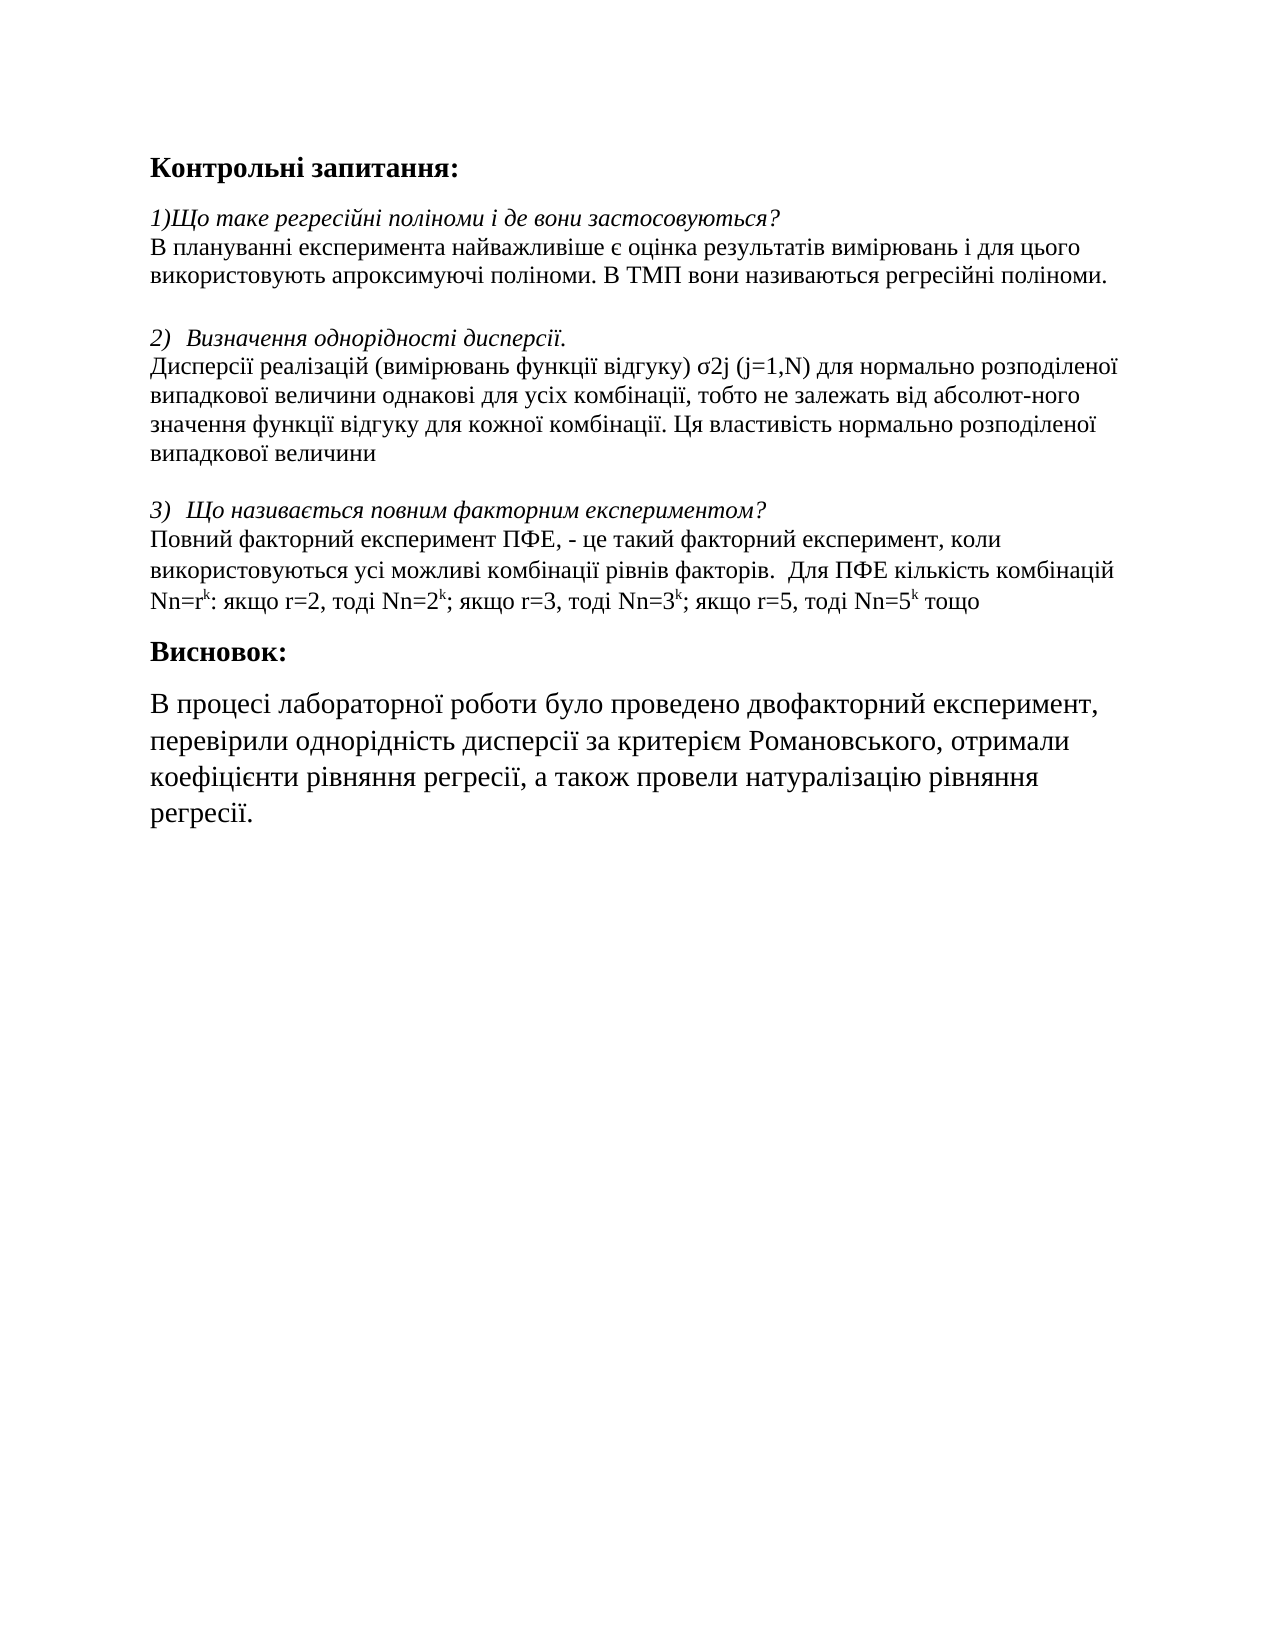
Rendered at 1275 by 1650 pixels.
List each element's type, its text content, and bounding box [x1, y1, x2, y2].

text 3) Що називається повним факторним експериментом? [150, 495, 1125, 524]
text Висновок: [150, 634, 1125, 667]
text Повний факторний експеримент ПФЕ, - це такий факторний експеримент, коли використовуються усі можливі комбінації рівнів факторів. Для ПФЕ кількість комбінацій Nn=rk: якщо r=2, тоді Nn=2k; якщо r=3, тоді Nn=3k; якщо r=5, тоді Nn=5k тощо [150, 524, 1125, 615]
text 1)Що таке регресійні поліноми і де вони застосовуються? [150, 203, 1125, 232]
text 2) Визначення однорідності дисперсії. [150, 323, 1125, 351]
text В процесі лабораторної роботи було проведено двофакторний експеримент, перевірили однорідність дисперсії за критерієм Романовського, отримали коефіцієнти рівняння регресії, а також провели натуралізацію рівняння регресії. [150, 686, 1125, 828]
text Дисперсії реалізацій (вимірювань функції відгуку) σ2j (j=1,N) для нормально розподіленої випадкової величини однакові для усіх комбінації, тобто не залежать від абсолют-ного значення функції відгуку для кожної комбінації. Ця властивість нормально розподіленої випадкової величини [150, 351, 1125, 466]
text Контрольні запитання: [150, 150, 1125, 183]
text В плануванні експеримента найважливіше є оцінка результатів вимірювань і для цього використовують апроксимуючі поліноми. В ТМП вони називаються регресійні поліноми. [150, 232, 1125, 289]
